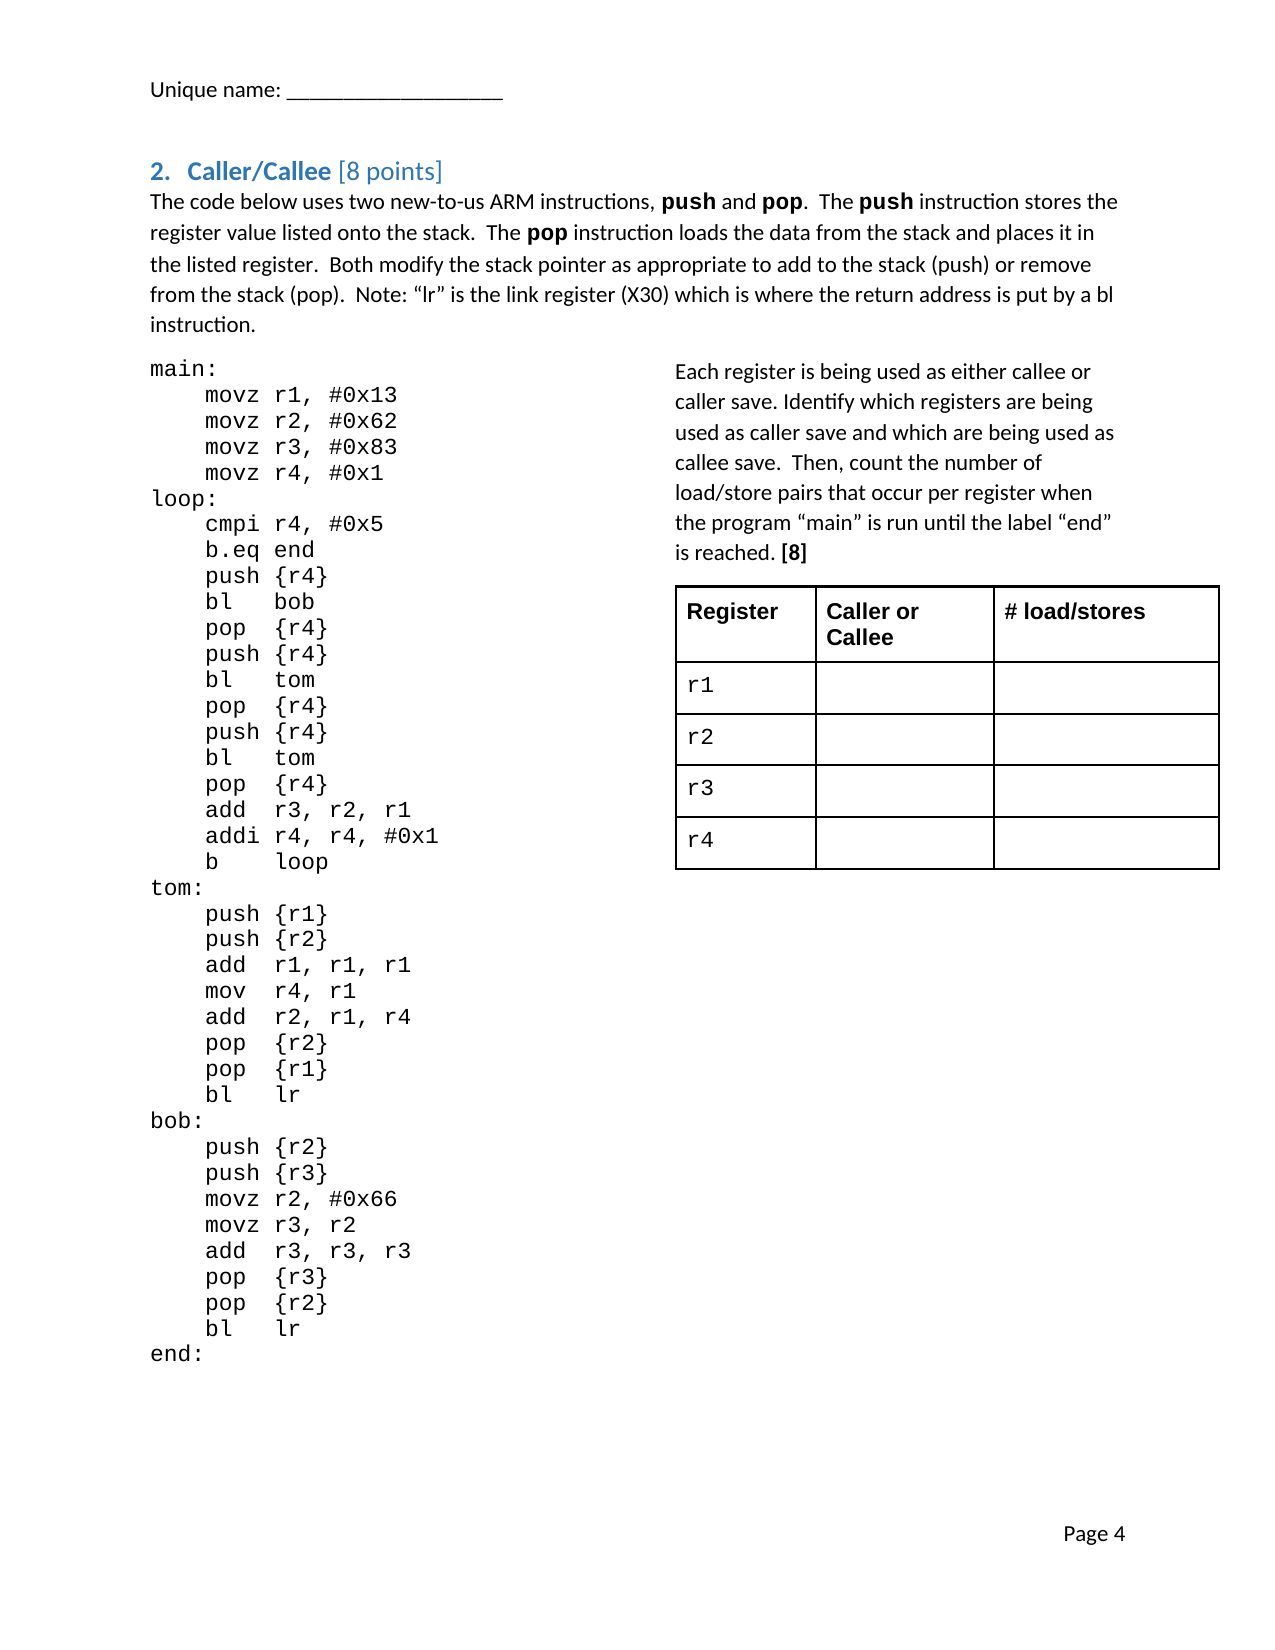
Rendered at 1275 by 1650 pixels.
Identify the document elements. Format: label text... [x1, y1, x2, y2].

text pop {r3} [150, 1265, 600, 1291]
table_cell r2 [677, 715, 815, 764]
table_cell r3 [677, 766, 815, 816]
text add r3, r3, r3 [150, 1239, 600, 1265]
text bl bob [150, 591, 600, 617]
text push {r2} [150, 928, 600, 954]
table_cell [817, 715, 993, 764]
text movz r4, #0x1 [150, 461, 600, 487]
text push {r1} [150, 902, 600, 928]
table_cell [995, 663, 1218, 713]
text loop: [150, 487, 600, 513]
text movz r3, r2 [150, 1213, 600, 1239]
text push {r4} [150, 565, 600, 591]
table_cell [995, 818, 1218, 868]
text add r3, r2, r1 [150, 798, 600, 824]
table_header Register [677, 588, 815, 661]
text bob: [150, 1109, 600, 1135]
text movz r2, #0x66 [150, 1187, 600, 1213]
text cmpi r4, #0x5 [150, 513, 600, 539]
text pop {r1} [150, 1057, 600, 1083]
table_header # load/stores [995, 588, 1218, 661]
table_cell r4 [677, 818, 815, 868]
text bl lr [150, 1317, 600, 1343]
text pop {r2} [150, 1291, 600, 1317]
text bl tom [150, 746, 600, 772]
text b loop [150, 850, 600, 876]
table_cell [817, 663, 993, 713]
text pop {r4} [150, 617, 600, 642]
text pop {r4} [150, 694, 600, 720]
text The code below uses two new-to-us ARM instructions, push and pop. The push instruction stores the register value listed onto the stack. The pop instruction loads the data from the stack and places it in the listed register. Both modify the stack pointer as appropriate to add to the stack (push) or remove from the stack (pop). Note: “lr” is the link register (X30) which is where the return address is put by a bl instruction. [150, 187, 1125, 338]
text pop {r4} [150, 772, 600, 798]
text push {r2} [150, 1135, 600, 1161]
text push {r4} [150, 720, 600, 746]
text pop {r2} [150, 1032, 600, 1057]
text push {r3} [150, 1161, 600, 1187]
text movz r2, #0x62 [150, 409, 600, 435]
text mov r4, r1 [150, 980, 600, 1006]
text b.eq end [150, 539, 600, 565]
text bl tom [150, 668, 600, 694]
text add r1, r1, r1 [150, 954, 600, 980]
table_header Caller or Callee [817, 588, 993, 661]
text end: [150, 1343, 600, 1369]
table_cell [995, 715, 1218, 764]
text bl lr [150, 1083, 600, 1109]
text push {r4} [150, 642, 600, 668]
text addi r4, r4, #0x1 [150, 824, 600, 850]
text Each register is being used as either callee or caller save. Identify which registers are being used as caller save and which are being used as callee save. Then, count the number of load/store pairs that occur per register when the program “main” is run until the label “end” is reached. [8] [675, 357, 1125, 566]
text movz r1, #0x13 [150, 383, 600, 409]
table_cell r1 [677, 663, 815, 713]
table_cell [817, 766, 993, 816]
table_cell [995, 766, 1218, 816]
text movz r3, #0x83 [150, 435, 600, 461]
subtitle Caller/Callee [8 points] [150, 154, 1125, 187]
text add r2, r1, r4 [150, 1006, 600, 1032]
text tom: [150, 876, 600, 902]
table_cell [817, 818, 993, 868]
text main: [150, 357, 600, 383]
